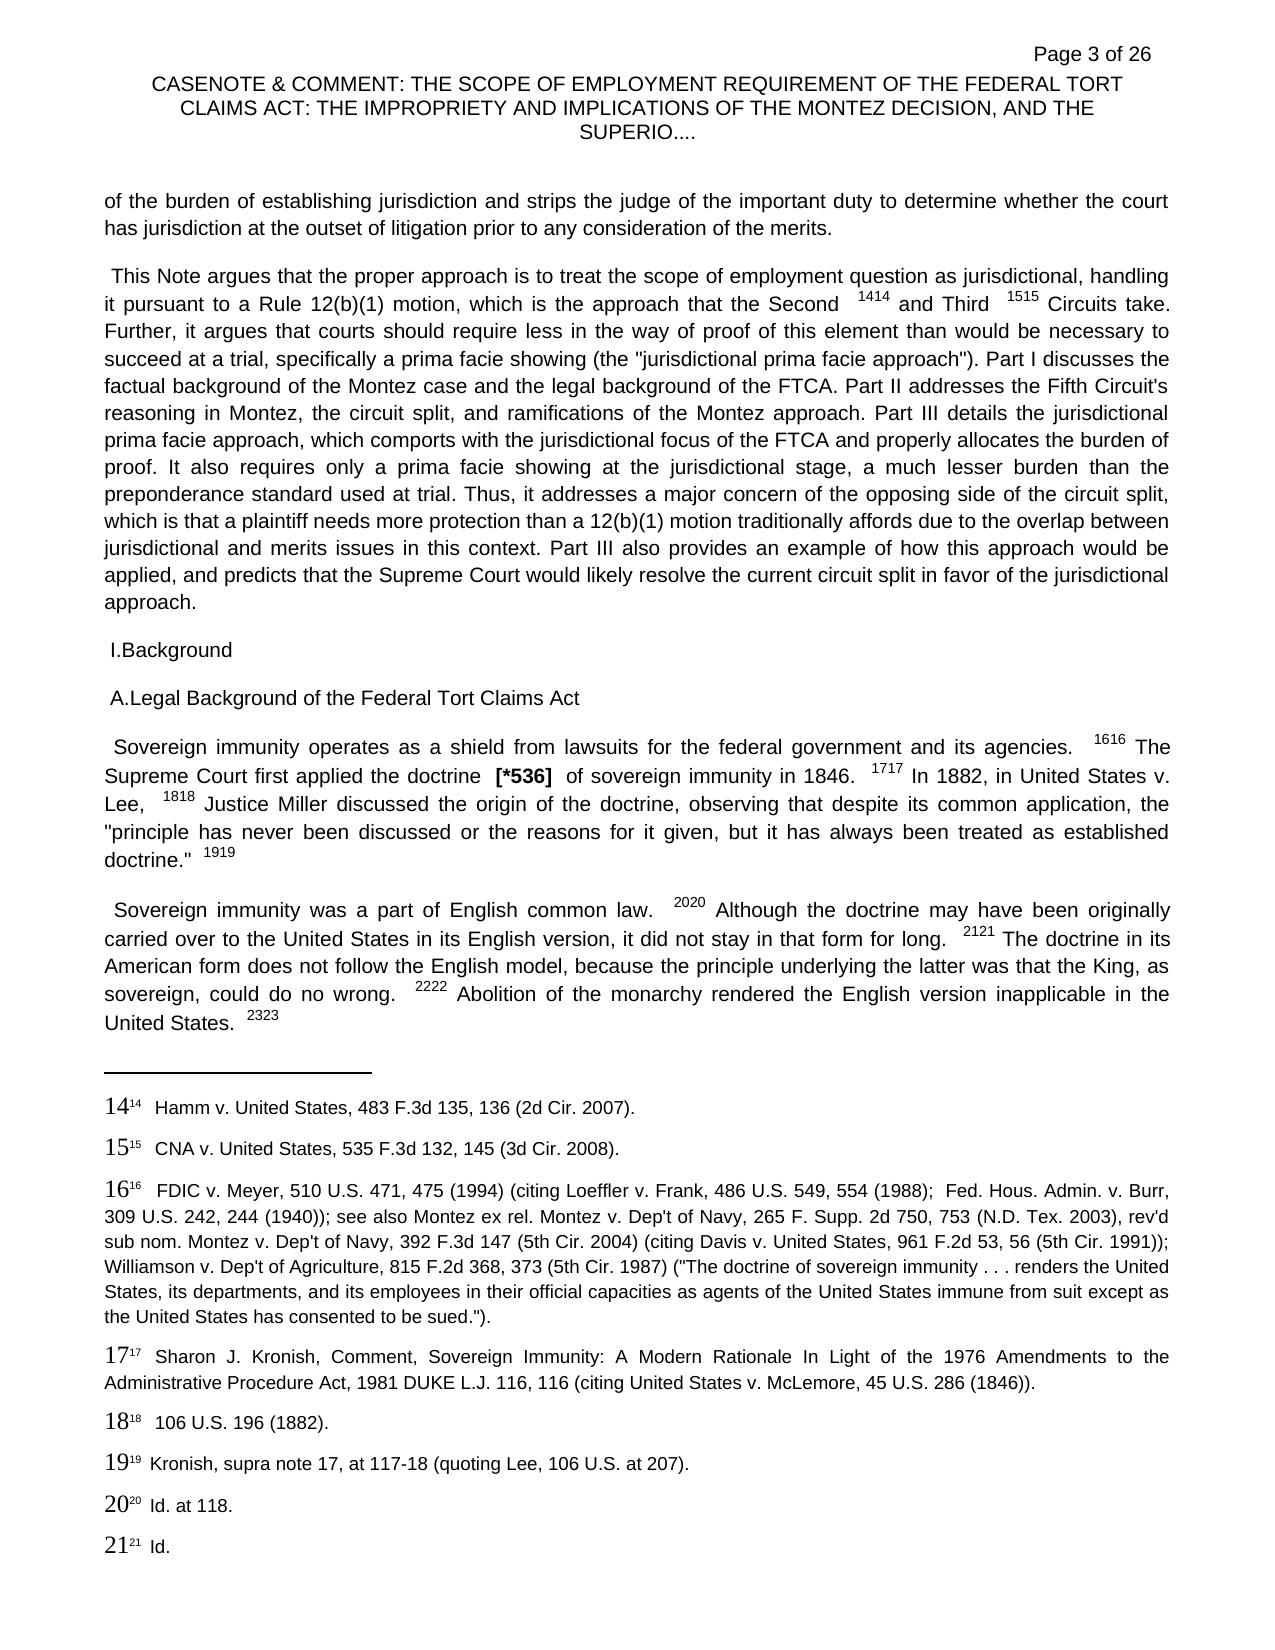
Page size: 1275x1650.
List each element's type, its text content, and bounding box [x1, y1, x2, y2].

text I.Background [104, 635, 1171, 662]
text A.Legal Background of the Federal Tort Claims Act [104, 683, 1171, 710]
text Sovereign immunity was a part of English common law. 20 Although the doctrine may have been originally carried over to the United States in its English version, it did not stay in that form for long. 21 The doctrine in its American form does not follow the English model, because the principle underlying the latter was that the King, as sovereign, could do no wrong. 22 Abolition of the monarchy rendered the English version inapplicable in the United States. 23 [104, 894, 1171, 1036]
text The Fifth Circuit Court of Appeals handed down a decision on November 30, 2004, in Montez v. Department of Navy. 9 It joined the Fourth, 10 Ninth, 11 and Eleventh 12 Circuits in holding that the scope of employment [*535] question is too intertwined with the merits to be decided on a Rule 12(b)(1) motion at the jurisdictional stage. Instead, the court should convert the inquiry into a motion for failure to state a claim or a motion for summary judgment, and make a determination on the merits. 13 This approach has important implications. Not only does the Montez reasoning run contrary to the structure of the FTCA statute itself, it also results in an improper allocation of the burden of establishing jurisdiction and strips the judge of the important duty to determine whether the court has jurisdiction at the outset of litigation prior to any consideration of the merits. [104, 185, 1171, 239]
text Sovereign immunity operates as a shield from lawsuits for the federal government and its agencies. 16 The Supreme Court first applied the doctrine [*536] of sovereign immunity in 1846. 17 In 1882, in United States v. Lee, 18 Justice Miller discussed the origin of the doctrine, observing that despite its common application, the "principle has never been discussed or the reasons for it given, but it has always been treated as established doctrine." 19 [104, 731, 1171, 873]
text This Note argues that the proper approach is to treat the scope of employment question as jurisdictional, handling it pursuant to a Rule 12(b)(1) motion, which is the approach that the Second 14 and Third 15 Circuits take. Further, it argues that courts should require less in the way of proof of this element than would be necessary to succeed at a trial, specifically a prima facie showing (the "jurisdictional prima facie approach"). Part I discusses the factual background of the Montez case and the legal background of the FTCA. Part II addresses the Fifth Circuit's reasoning in Montez, the circuit split, and ramifications of the Montez approach. Part III details the jurisdictional prima facie approach, which comports with the jurisdictional focus of the FTCA and properly allocates the burden of proof. It also requires only a prima facie showing at the jurisdictional stage, a much lesser burden than the preponderance standard used at trial. Thus, it addresses a major concern of the opposing side of the circuit split, which is that a plaintiff needs more protection than a 12(b)(1) motion traditionally affords due to the overlap between jurisdictional and merits issues in this context. Part III also provides an example of how this approach would be applied, and predicts that the Supreme Court would likely resolve the current circuit split in favor of the jurisdictional approach. [104, 260, 1171, 614]
